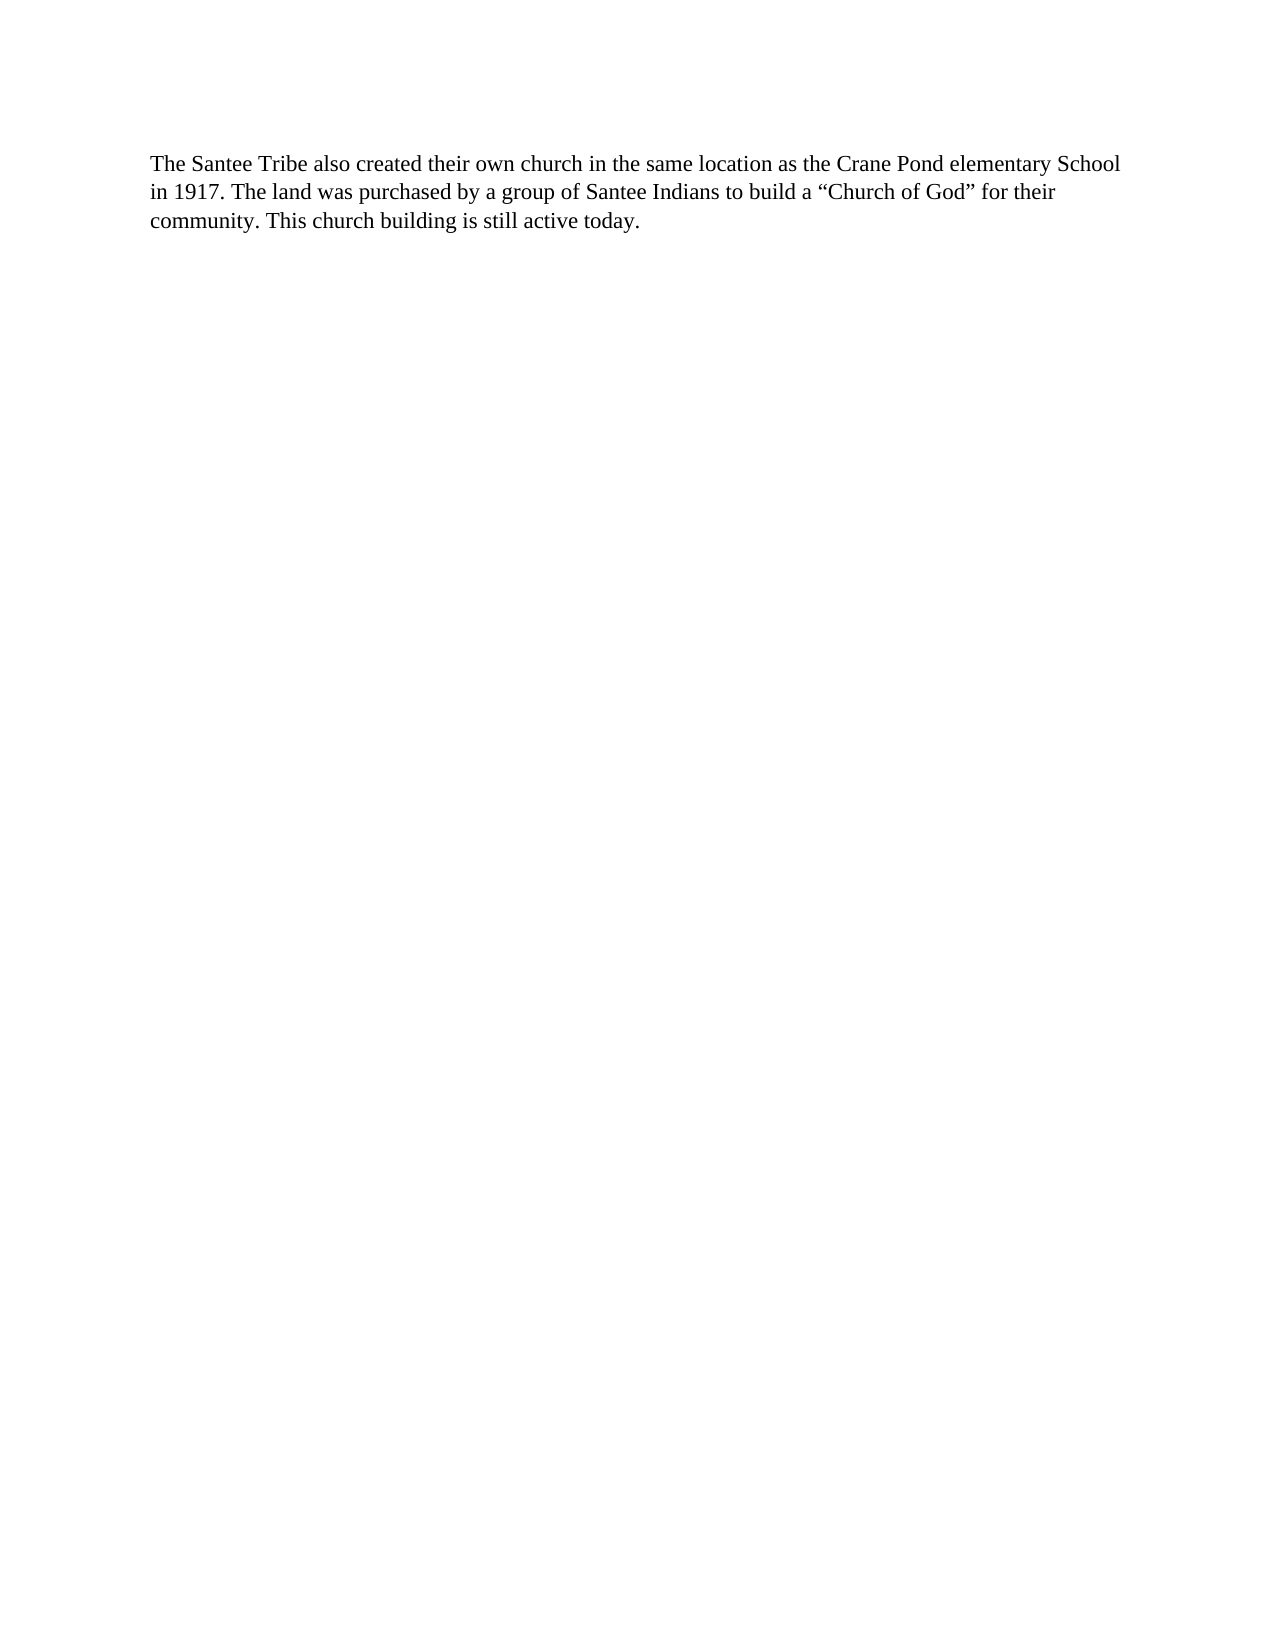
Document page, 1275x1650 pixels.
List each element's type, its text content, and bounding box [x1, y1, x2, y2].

text The Santee Tribe also created their own church in the same location as the Crane Pond elementary School in 1917. The land was purchased by a group of Santee Indians to build a “Church of God” for their community. This church building is still active today. [150, 150, 1125, 233]
